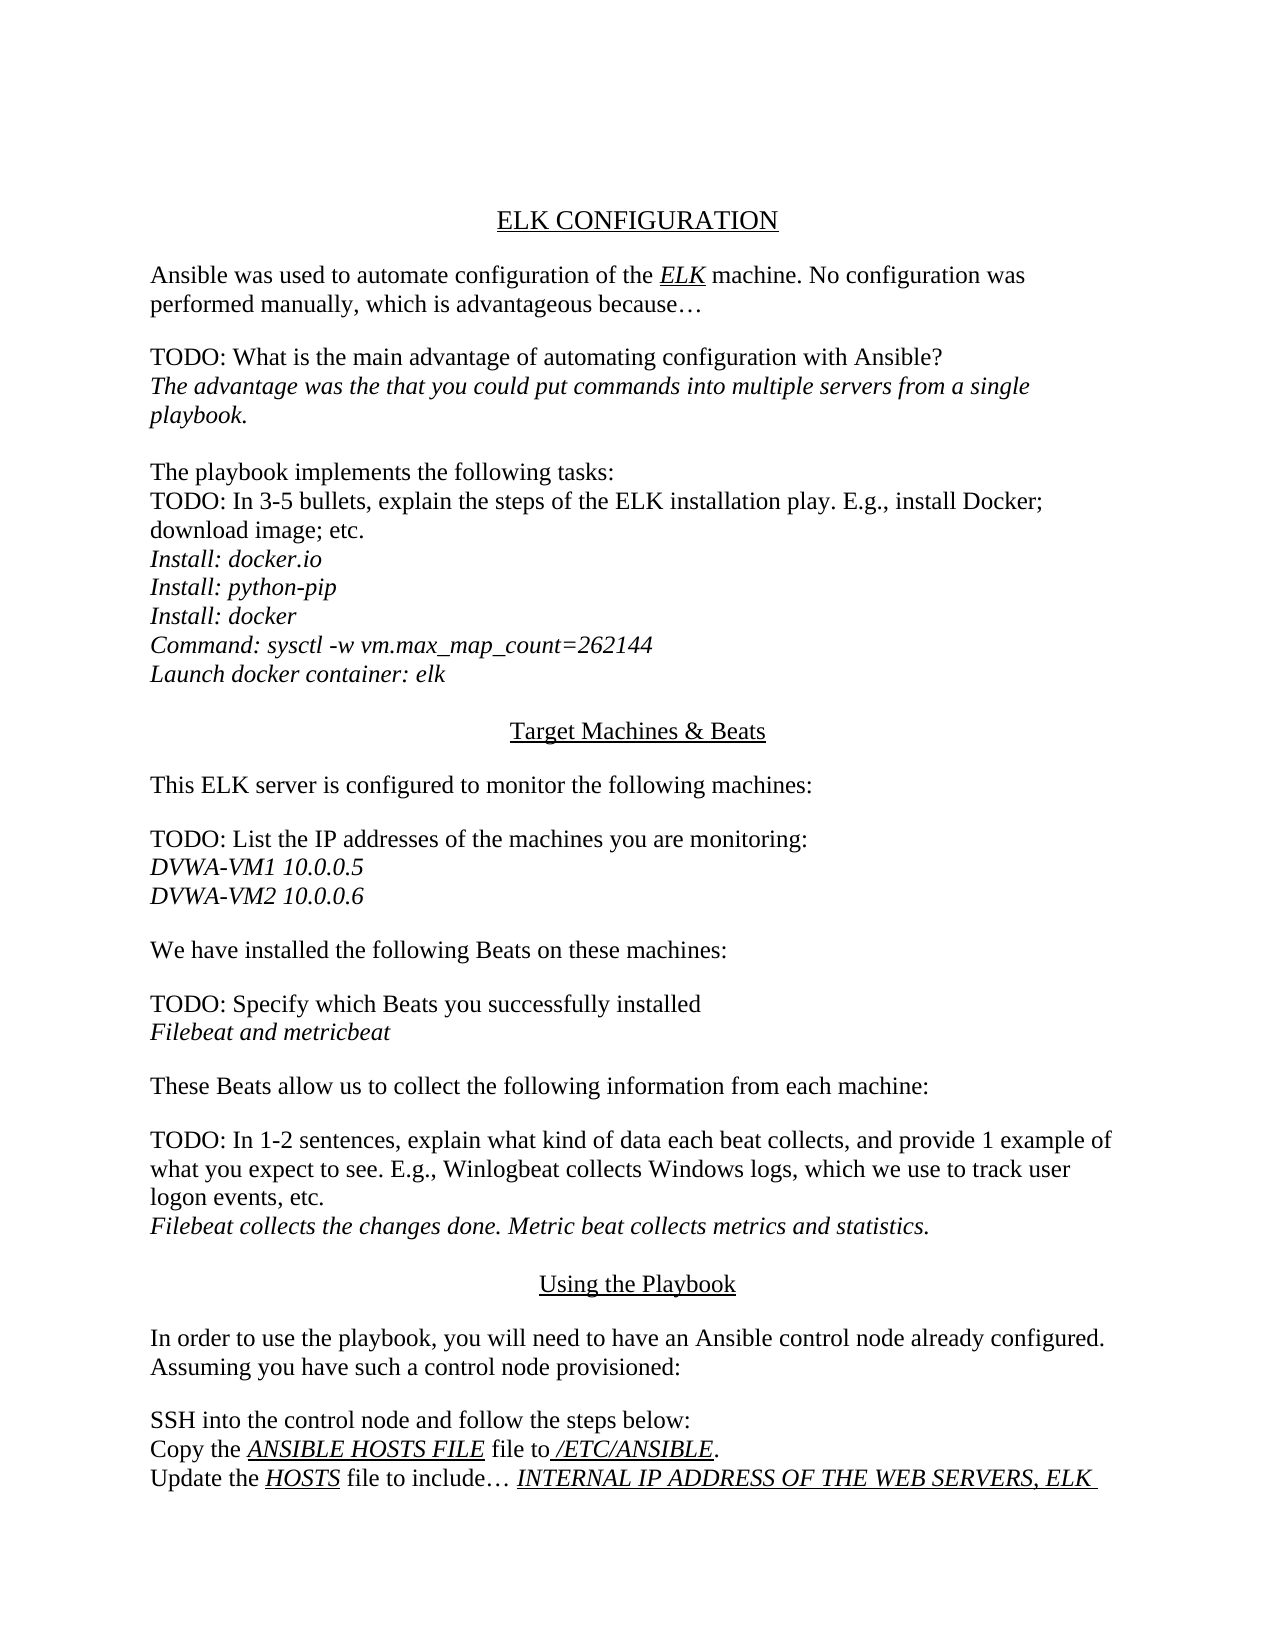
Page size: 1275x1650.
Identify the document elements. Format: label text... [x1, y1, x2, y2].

text These Beats allow us to collect the following information from each machine: [150, 1071, 1125, 1100]
text Ansible was used to automate configuration of the ELK machine. No configuration was performed manually, which is advantageous because… [150, 260, 1125, 317]
text This ELK server is configured to monitor the following machines: [150, 770, 1125, 799]
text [150, 1405, 1125, 1492]
text TODO: What is the main advantage of automating configuration with Ansible? The advantage was the that you could put commands into multiple servers from a single playbook. [150, 342, 1125, 429]
text Using the Playbook [150, 1269, 1125, 1298]
text TODO: In 1-2 sentences, explain what kind of data each beat collects, and provide 1 example of what you expect to see. E.g., Winlogbeat collects Windows logs, which we use to track user logon events, etc. Filebeat collects the changes done. Metric beat collects metrics and statistics. [150, 1125, 1125, 1240]
text Install: docker [150, 601, 1125, 630]
text Target Machines & Beats [150, 716, 1125, 745]
text TODO: Specify which Beats you successfully installed Filebeat and metricbeat [150, 989, 1125, 1046]
text Install: python-pip [150, 572, 1125, 601]
text In order to use the playbook, you will need to have an Ansible control node already configured. Assuming you have such a control node provisioned: [150, 1323, 1125, 1380]
text ELK CONFIGURATION [150, 204, 1125, 235]
text TODO: List the IP addresses of the machines you are monitoring: DVWA-VM1 10.0.0.5 DVWA-VM2 10.0.0.6 [150, 824, 1125, 910]
text We have installed the following Beats on these machines: [150, 935, 1125, 964]
text The playbook implements the following tasks: [150, 457, 1125, 486]
text Command: sysctl -w vm.max_map_count=262144 [150, 630, 1125, 659]
text Launch docker container: elk [150, 659, 1125, 687]
text TODO: In 3-5 bullets, explain the steps of the ELK installation play. E.g., install Docker; download image; etc. Install: docker.io [150, 486, 1125, 572]
